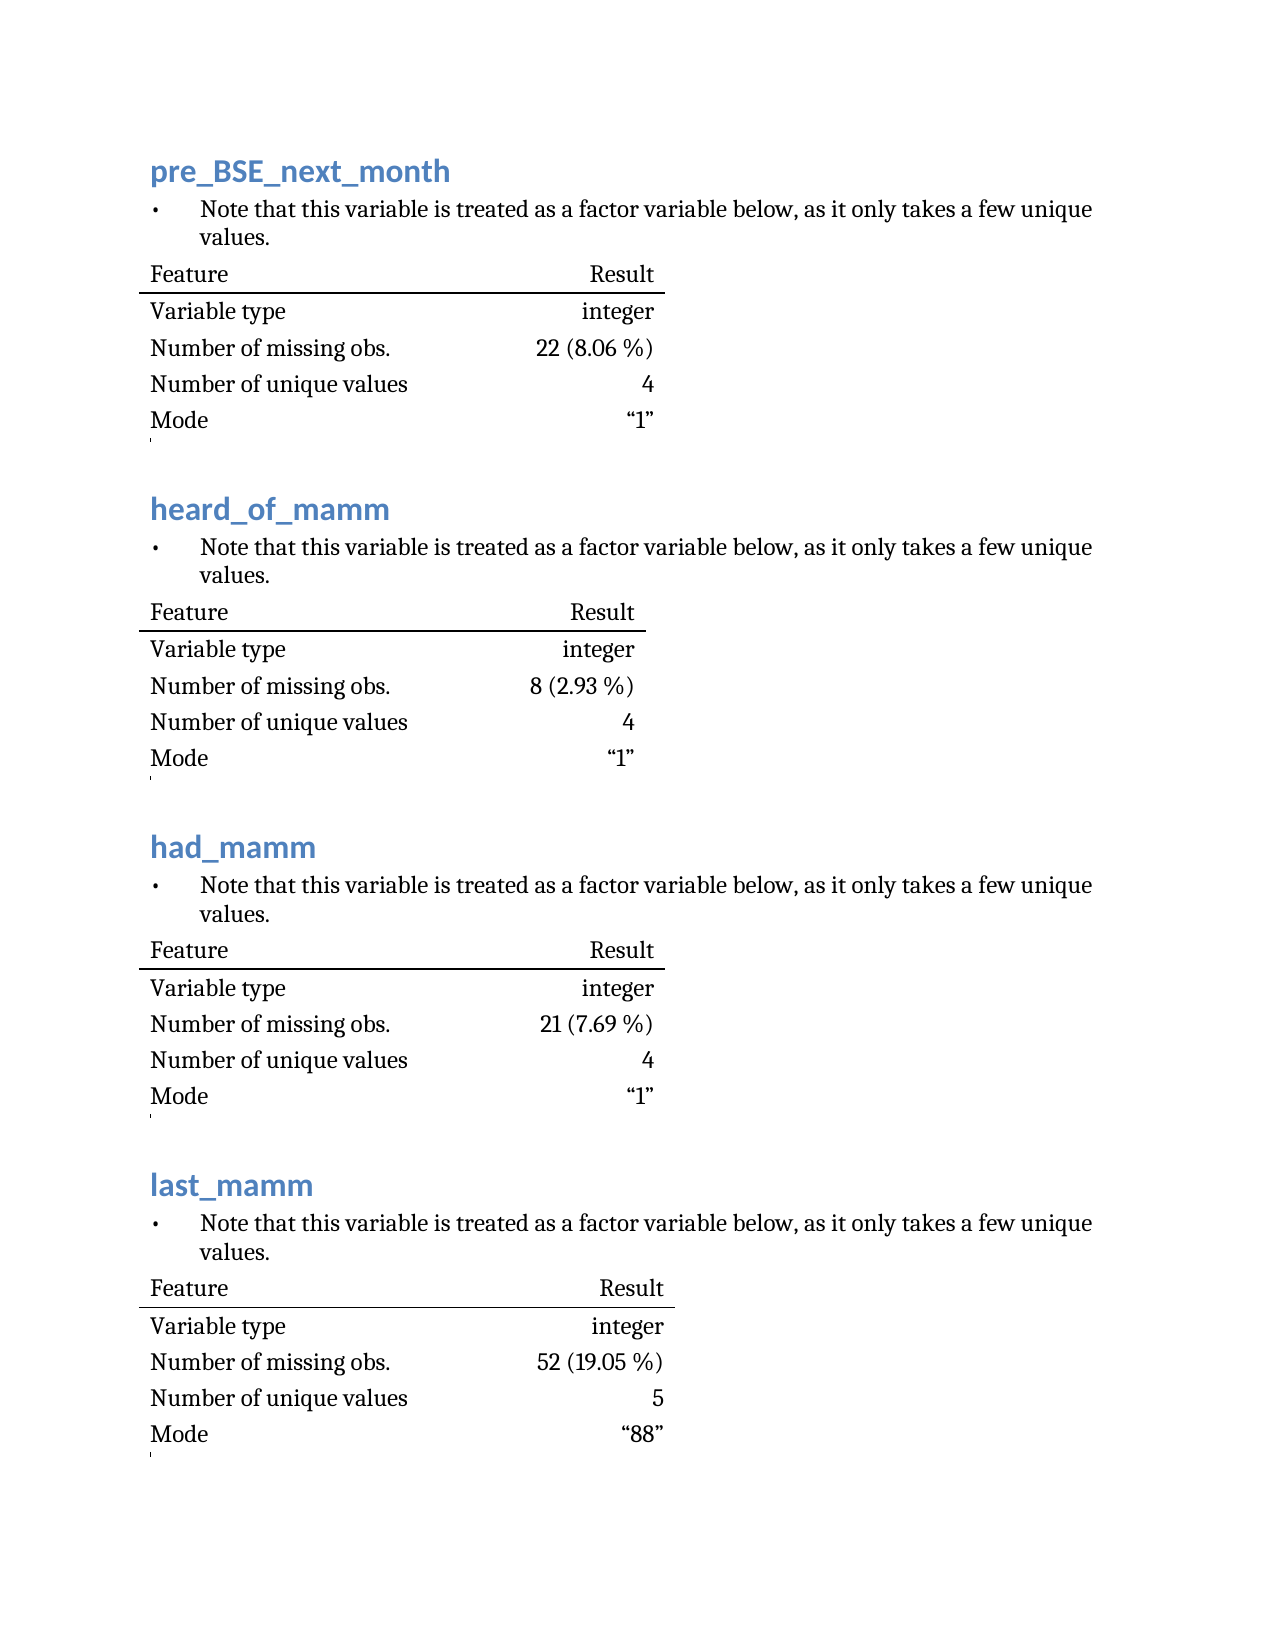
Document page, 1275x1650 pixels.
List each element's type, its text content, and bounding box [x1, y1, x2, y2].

table_cell “1” [486, 740, 646, 777]
table_cell Number of missing obs. [139, 330, 490, 366]
table_cell integer [490, 294, 665, 330]
table_cell Number of unique values [139, 1042, 490, 1078]
table_cell Number of unique values [139, 1380, 487, 1417]
table_cell Variable type [139, 294, 490, 330]
list Note that this variable is treated as a factor variable below, as it only takes a few unique values. [150, 871, 1125, 928]
table_cell Variable type [139, 632, 486, 668]
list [150, 1209, 1125, 1266]
table_header Result [486, 594, 646, 630]
table_cell 4 [486, 704, 646, 740]
table_header Result [490, 932, 665, 968]
table_cell Mode [139, 402, 490, 438]
table_cell Mode [139, 1417, 487, 1453]
table_cell Number of unique values [139, 366, 490, 402]
table_header Feature [139, 256, 490, 292]
table_cell Mode [139, 740, 486, 777]
table_header Feature [139, 594, 486, 630]
table_cell Mode [139, 1079, 490, 1115]
subtitle had_mamm [150, 826, 1125, 867]
table_cell 4 [490, 366, 665, 402]
table_cell Number of missing obs. [139, 1344, 487, 1380]
list Note that this variable is treated as a factor variable below, as it only takes a few unique values. [150, 533, 1125, 590]
table_cell 22 (8.06 %) [490, 330, 665, 366]
table_cell Number of missing obs. [139, 668, 486, 704]
table_cell Number of missing obs. [139, 1006, 490, 1042]
table_cell integer [490, 970, 665, 1006]
table_cell 8 (2.93 %) [486, 668, 646, 704]
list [150, 194, 1125, 252]
table_cell “1” [490, 1079, 665, 1115]
table_cell integer [486, 632, 646, 668]
table_header Result [490, 256, 665, 292]
table_cell Variable type [139, 970, 490, 1006]
table_cell 5 [487, 1380, 675, 1417]
subtitle pre_BSE_next_month [150, 150, 1125, 191]
table_cell 4 [490, 1042, 665, 1078]
table_cell Variable type [139, 1308, 487, 1344]
subtitle last_mamm [150, 1164, 1125, 1205]
subtitle heard_of_mamm [150, 488, 1125, 529]
table_cell “1” [490, 402, 665, 438]
table_cell Number of unique values [139, 704, 486, 740]
table_header Feature [139, 1270, 487, 1306]
table_cell 21 (7.69 %) [490, 1006, 665, 1042]
table_cell 52 (19.05 %) [487, 1344, 675, 1380]
table_cell “88” [487, 1417, 675, 1453]
table_header Feature [139, 932, 490, 968]
table_header Result [487, 1270, 675, 1306]
table_cell integer [487, 1308, 675, 1344]
